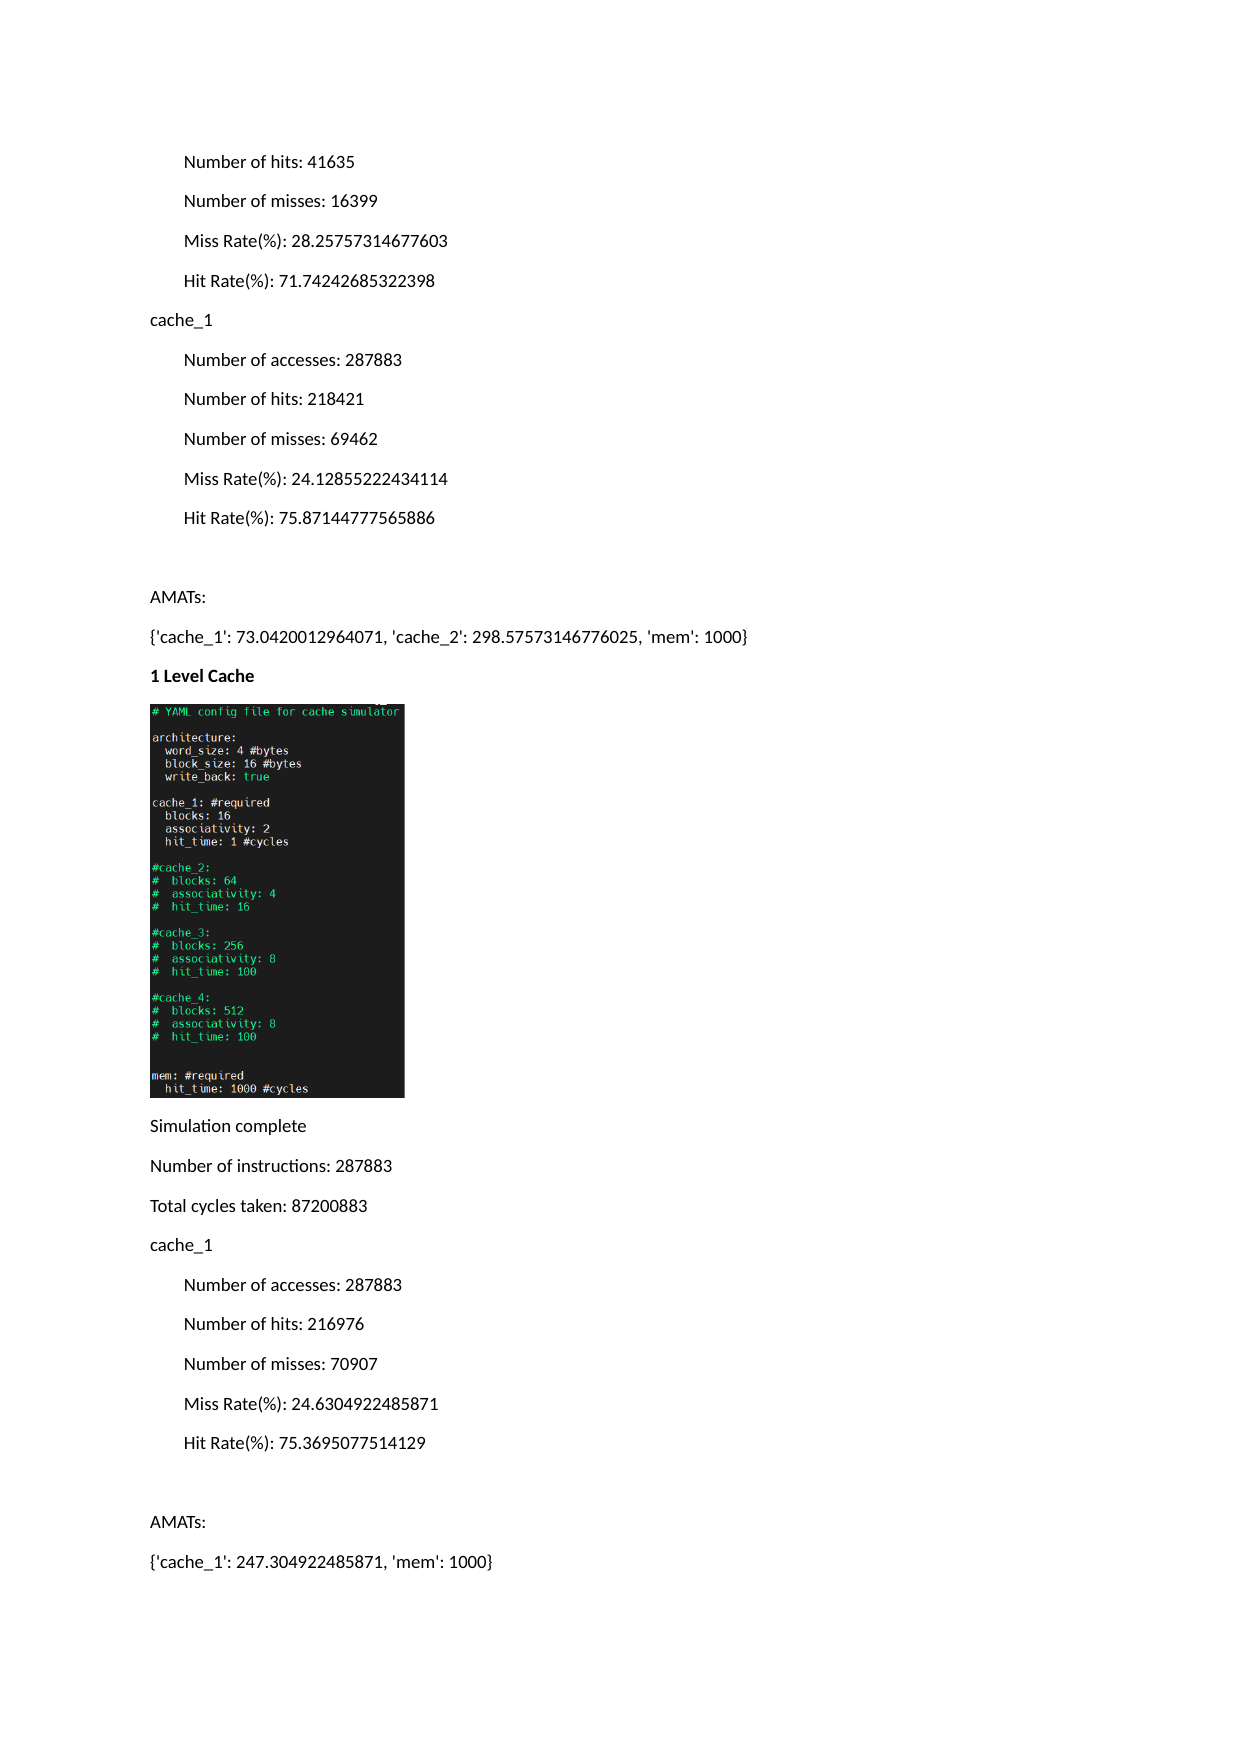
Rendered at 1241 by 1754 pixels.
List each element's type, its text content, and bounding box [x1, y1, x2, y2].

text Miss Rate(%): 24.12855222434114 [150, 467, 1090, 489]
text Number of accesses: 287883 [150, 1273, 1090, 1296]
text 1 Level Cache [150, 664, 1090, 687]
text cache_1 [150, 1233, 1090, 1256]
text Number of hits: 41635 [150, 150, 1090, 173]
text AMATs: [150, 585, 1090, 608]
text AMATs: [150, 1510, 1090, 1533]
text Hit Rate(%): 71.74242685322398 [150, 269, 1090, 292]
text {'cache_1': 247.304922485871, 'mem': 1000} [150, 1550, 1090, 1573]
text Number of misses: 70907 [150, 1352, 1090, 1375]
text Simulation complete [150, 1114, 1090, 1137]
text Miss Rate(%): 24.6304922485871 [150, 1392, 1090, 1414]
text Number of instructions: 287883 [150, 1154, 1090, 1177]
text Hit Rate(%): 75.3695077514129 [150, 1431, 1090, 1454]
text Miss Rate(%): 28.25757314677603 [150, 229, 1090, 252]
text Number of accesses: 287883 [150, 348, 1090, 371]
text Number of hits: 218421 [150, 387, 1090, 410]
text cache_1 [150, 308, 1090, 331]
text {'cache_1': 73.0420012964071, 'cache_2': 298.57573146776025, 'mem': 1000} [150, 625, 1090, 648]
text Total cycles taken: 87200883 [150, 1194, 1090, 1217]
text Number of misses: 16399 [150, 189, 1090, 212]
picture [150, 704, 405, 1098]
text Number of hits: 216976 [150, 1312, 1090, 1335]
text Number of misses: 69462 [150, 427, 1090, 450]
text Hit Rate(%): 75.87144777565886 [150, 506, 1090, 529]
